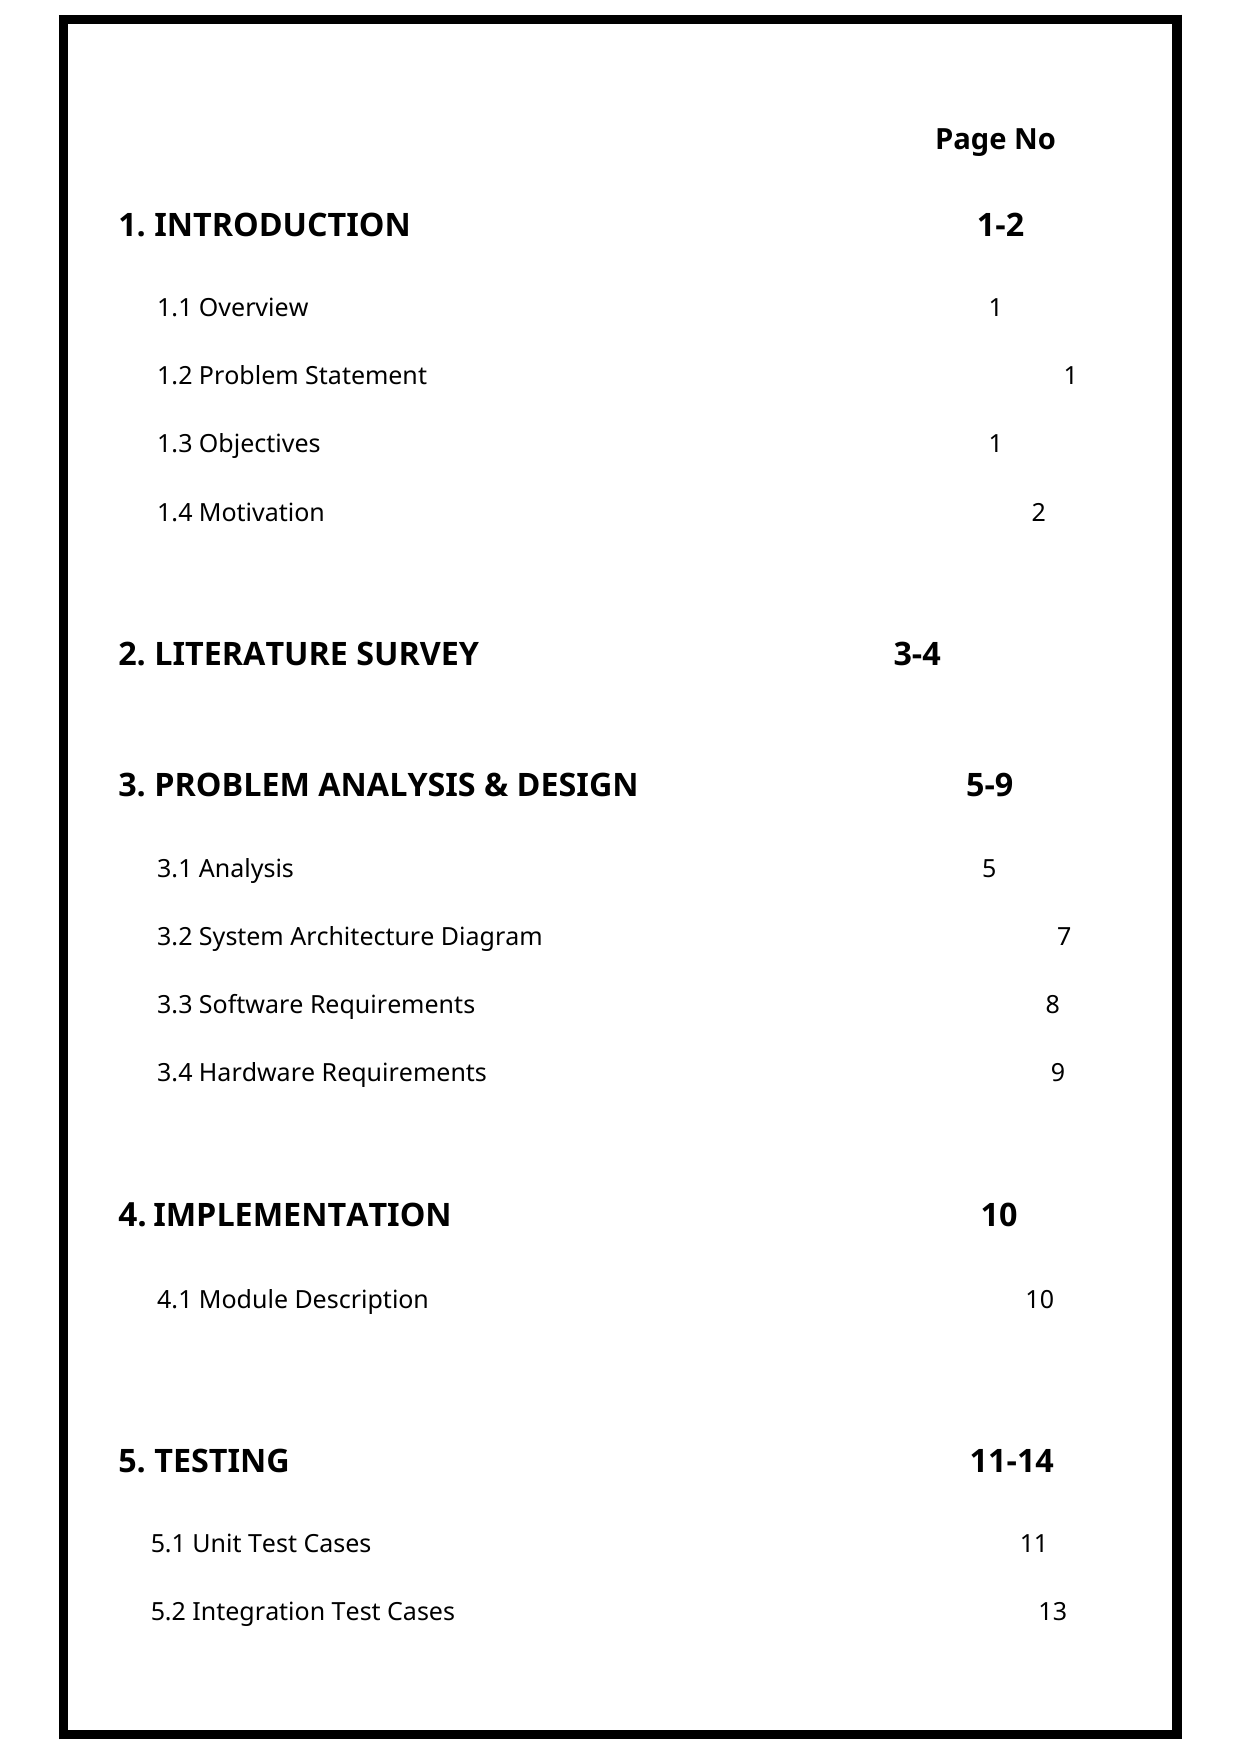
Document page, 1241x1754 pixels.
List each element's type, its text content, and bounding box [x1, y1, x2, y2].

text 1.3 Objectives 1 [118, 426, 1122, 460]
text 3. PROBLEM ANALYSIS & DESIGN 5-9 [118, 762, 1122, 806]
text 5. TESTING 11-14 [118, 1438, 1122, 1482]
text 4.1 Module Description 10 [118, 1282, 1122, 1316]
text 4. IMPLEMENTATION 10 [118, 1191, 1122, 1236]
text Page No [793, 118, 1122, 158]
text 1.2 Problem Statement 1 [118, 358, 1122, 392]
text 5.2 Integration Test Cases 13 [118, 1594, 1122, 1628]
text 3.1 Analysis 5 [118, 850, 1122, 884]
text 1.4 Motivation 2 [118, 494, 1122, 528]
text 3.2 System Architecture Diagram 7 [118, 918, 1122, 952]
text 3.4 Hardware Requirements 9 [118, 1054, 1122, 1089]
text 5.1 Unit Test Cases 11 [118, 1526, 1122, 1560]
text 2. LITERATURE SURVEY 3-4 [118, 630, 1122, 674]
text 1. INTRODUCTION 1-2 [118, 202, 1122, 246]
text 3.3 Software Requirements 8 [118, 986, 1122, 1021]
text 1.1 Overview 1 [118, 290, 1122, 324]
